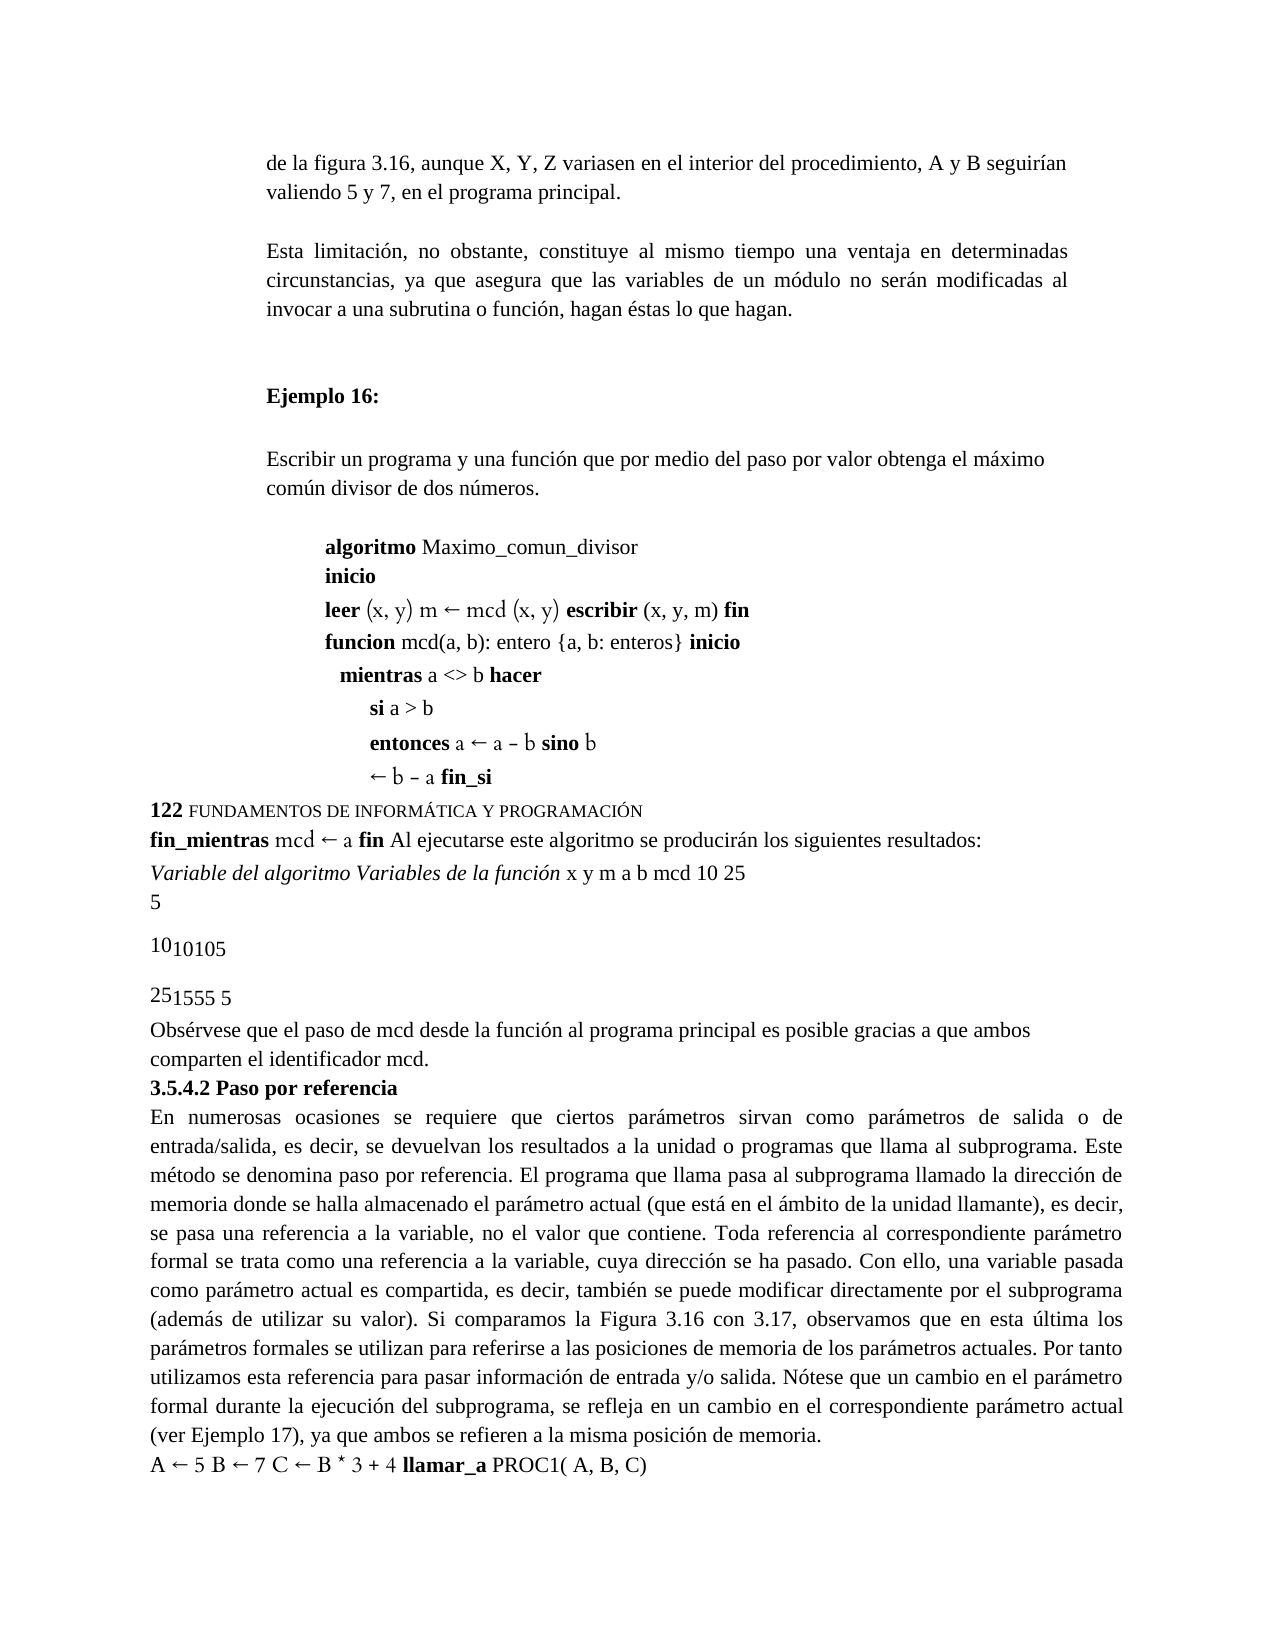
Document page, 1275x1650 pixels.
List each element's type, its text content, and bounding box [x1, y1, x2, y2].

text 122 FUNDAMENTOS DE INFORMÁTICA Y PROGRAMACIÓN [150, 797, 1125, 822]
text 5 [150, 889, 1125, 914]
text 3.5.4.2 Paso por referencia [150, 1075, 1125, 1100]
text entonces a ← a - b sino b ← b - a fin_si [369, 729, 609, 792]
text algoritmo Maximo_comun_divisor inicio [325, 534, 688, 588]
text fin_mientras mcd ← a fin Al ejecutarse este algoritmo se producirán los siguientes resultados: [150, 826, 1125, 855]
text leer (x, y) m ← mcd (x, y) escribir (x, y, m) fin funcion mcd(a, b): entero {a, b: enteros} inicio [325, 596, 779, 654]
text A ← 5 B ← 7 C ← B * 3 + 4 llamar_a PROC1( A, B, C) [150, 1451, 1125, 1481]
text Ejemplo 16: [266, 383, 420, 408]
text mientras a <> b hacer [339, 662, 587, 687]
text 1010105 [150, 918, 1125, 961]
text En numerosas ocasiones se requiere que ciertos parámetros sirvan como parámetros de salida o de entrada/salida, es decir, se devuelvan los resultados a la unidad o programas que llama al subprograma. Este método se denomina paso por referencia. El programa que llama pasa al subprograma llamado la dirección de memoria donde se halla almacenado el parámetro actual (que está en el ámbito de la unidad llamante), es decir, se pasa una referencia a la variable, no el valor que contiene. Toda referencia al correspondiente parámetro formal se trata como una referencia a la variable, cuya dirección se ha pasado. Con ello, una variable pasada como parámetro actual es compartida, es decir, también se puede modificar directamente por el subprograma (además de utilizar su valor). Si comparamos la Figura 3.16 con 3.17, observamos que en esta última los parámetros formales se utilizan para referirse a las posiciones de memoria de los parámetros actuales. Por tanto utilizamos esta referencia para pasar información de entrada y/o salida. Nótese que un cambio en el parámetro formal durante la ejecución del subprograma, se refleja en un cambio en el correspondiente parámetro actual (ver Ejemplo 17), ya que ambos se refieren a la misma posición de memoria. [150, 1104, 1125, 1447]
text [266, 150, 1069, 204]
text Escribir un programa y una función que por medio del paso por valor obtenga el máximo común divisor de dos números. [266, 446, 1069, 500]
text si a > b [369, 695, 472, 720]
text 251555 5 [150, 967, 1125, 1010]
text Esta limitación, no obstante, constituye al mismo tiempo una ventaja en determinadas circunstancias, ya que asegura que las variables de un módulo no serán modificadas al invocar a una subrutina o función, hagan éstas lo que hagan. [266, 238, 1069, 321]
text Obsérvese que el paso de mcd desde la función al programa principal es posible gracias a que ambos comparten el identificador mcd. [150, 1017, 1125, 1071]
text Variable del algoritmo Variables de la función x y m a b mcd 10 25 [150, 860, 1125, 885]
